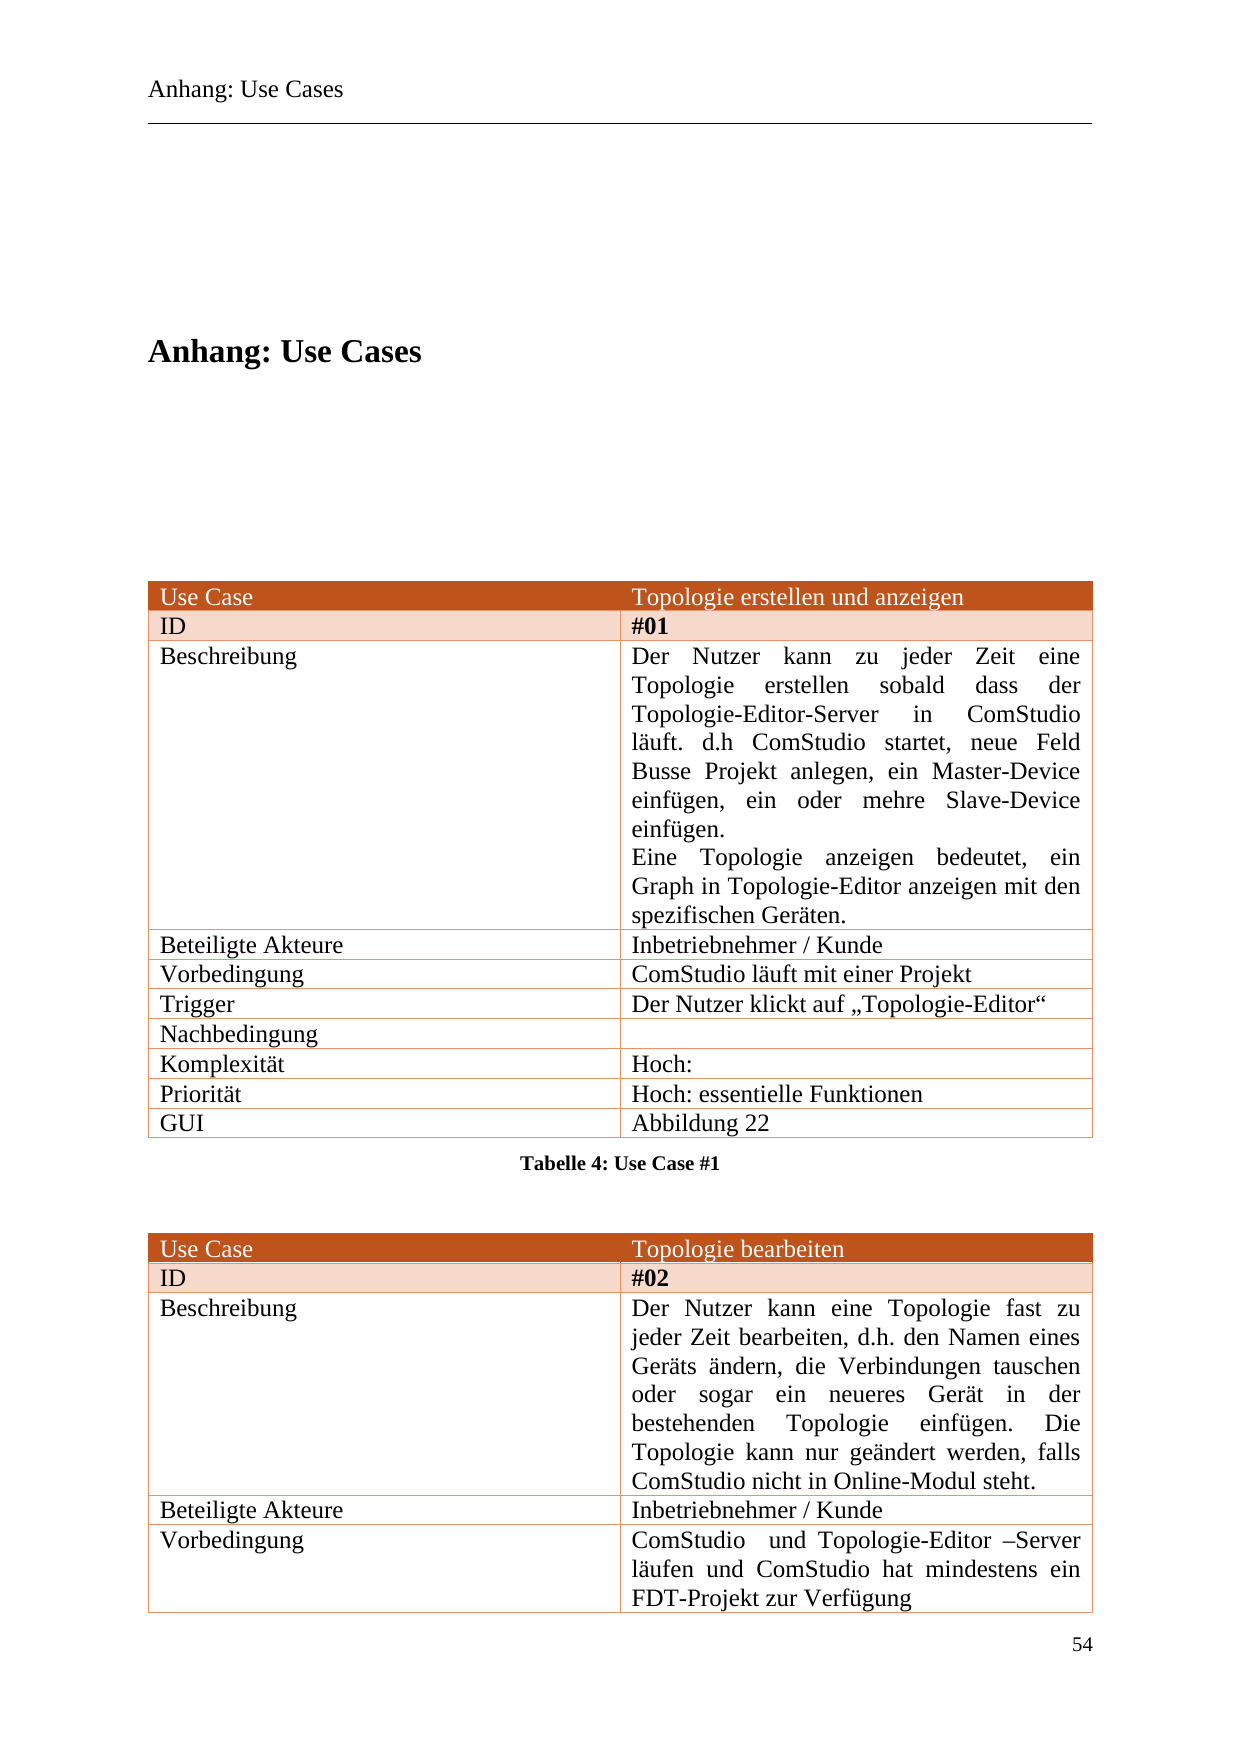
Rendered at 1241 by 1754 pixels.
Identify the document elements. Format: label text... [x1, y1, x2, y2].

table_header Topologie erstellen und anzeigen [621, 582, 1092, 610]
table_cell #02 [621, 1264, 1092, 1292]
table_cell ComStudio und Topologie-Editor –Server läufen und ComStudio hat mindestens ein FDT-Projekt zur Verfügung [621, 1525, 1092, 1612]
text Tabelle 4: Use Case #1 [148, 1151, 1092, 1175]
table_cell Komplexität [149, 1049, 620, 1078]
table_cell Vorbedingung [149, 960, 620, 988]
table_cell Inbetriebnehmer / Kunde [621, 930, 1092, 958]
table_cell Nachbedingung [149, 1019, 620, 1048]
table_cell ID [149, 1264, 620, 1292]
table_cell Der Nutzer klickt auf „Topologie-Editor“ [621, 989, 1092, 1018]
table_cell GUI [149, 1109, 620, 1137]
table_cell Vorbedingung [149, 1525, 620, 1612]
table_header Topologie bearbeiten [621, 1234, 1092, 1262]
table_cell Beteiligte Akteure [149, 1496, 620, 1524]
text Anhang: Use Cases [148, 331, 1092, 369]
table_cell ComStudio läuft mit einer Projekt [621, 960, 1092, 988]
table_cell Priorität [149, 1079, 620, 1107]
table_cell Beschreibung [149, 641, 620, 929]
table_cell Der Nutzer kann zu jeder Zeit eine Topologie erstellen sobald dass der Topologie-Editor-Server in ComStudio läuft. d.h ComStudio startet, neue Feld Busse Projekt anlegen, ein Master-Device einfügen, ein oder mehre Slave-Device einfügen. Eine Topologie anzeigen bedeutet, ein Graph in Topologie-Editor anzeigen mit den spezifischen Geräten. [621, 641, 1092, 929]
table_cell Der Nutzer kann eine Topologie fast zu jeder Zeit bearbeiten, d.h. den Namen eines Geräts ändern, die Verbindungen tauschen oder sogar ein neueres Gerät in der bestehenden Topologie einfügen. Die Topologie kann nur geändert werden, falls ComStudio nicht in Online-Modul steht. [621, 1293, 1092, 1494]
table_cell ID [149, 611, 620, 640]
table_cell Trigger [149, 989, 620, 1018]
table_cell Hoch: [621, 1049, 1092, 1078]
table_cell Abbildung 22 [621, 1109, 1092, 1137]
table_header Use Case [149, 1234, 620, 1262]
table_cell Hoch: essentielle Funktionen [621, 1079, 1092, 1107]
table_cell Beteiligte Akteure [149, 930, 620, 958]
table_cell Inbetriebnehmer / Kunde [621, 1496, 1092, 1524]
table_cell Beschreibung [149, 1293, 620, 1494]
table_header Use Case [149, 582, 620, 610]
table_cell [621, 1019, 1092, 1048]
table_cell #01 [621, 611, 1092, 640]
